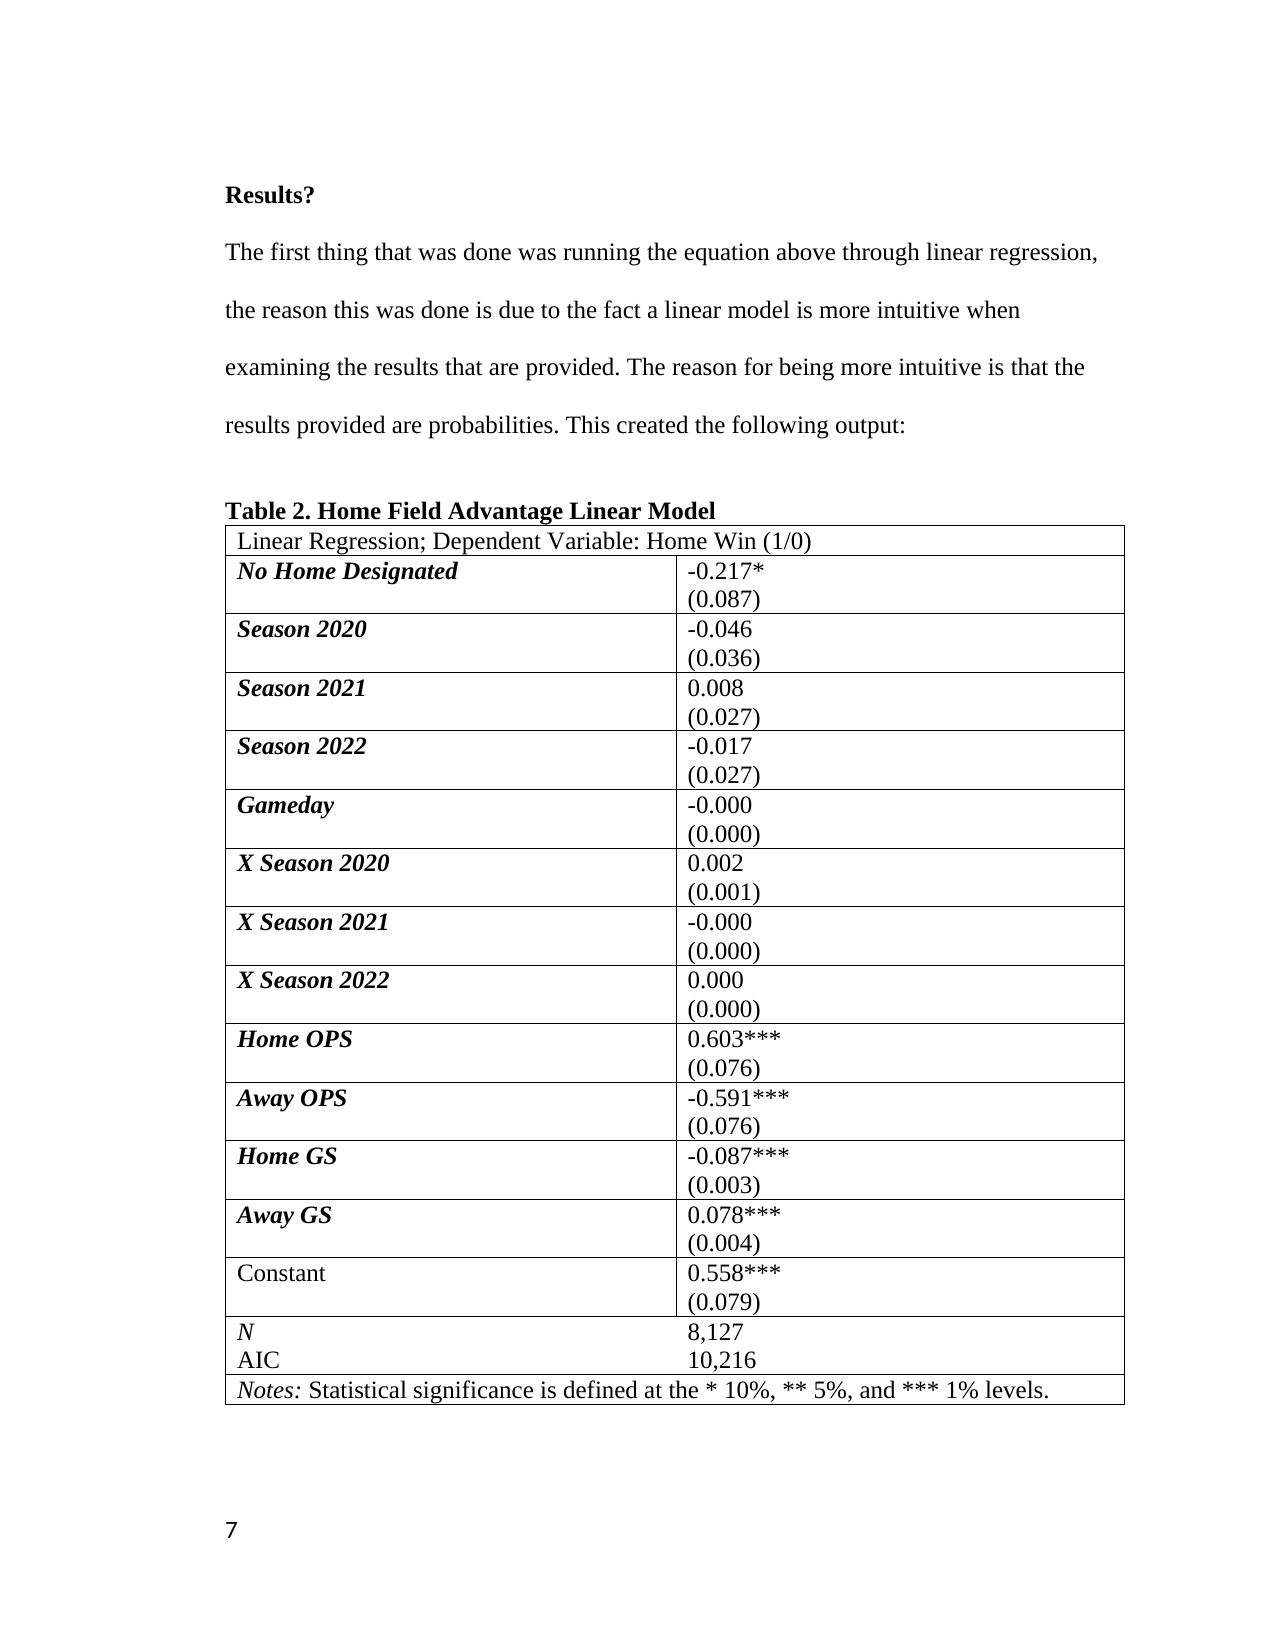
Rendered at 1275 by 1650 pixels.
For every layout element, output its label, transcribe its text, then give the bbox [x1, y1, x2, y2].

table_cell -0.000 (0.000) [677, 790, 1124, 847]
table_cell Away OPS [226, 1083, 676, 1140]
table_cell X Season 2021 [226, 907, 676, 964]
table_cell 0.558*** (0.079) [677, 1258, 1124, 1316]
table_cell Constant [226, 1258, 676, 1316]
table_cell X Season 2022 [226, 966, 676, 1023]
table_cell -0.217* (0.087) [677, 556, 1124, 613]
table_cell Gameday [226, 790, 676, 847]
table_cell Home GS [226, 1141, 676, 1199]
table_cell 0.000 (0.000) [677, 966, 1124, 1023]
table_header Linear Regression; Dependent Variable: Home Win (1/0) [226, 526, 1124, 555]
table_cell Away GS [226, 1200, 676, 1257]
table_cell 0.002 (0.001) [677, 849, 1124, 906]
table_cell Season 2022 [226, 731, 676, 789]
table_cell -0.000 (0.000) [677, 907, 1124, 964]
text Results? [225, 180, 1125, 209]
text The first thing that was done was running the equation above through linear regression, the reason this was done is due to the fact a linear model is more intuitive when examining the results that are provided. The reason for being more intuitive is that the results provided are probabilities. This created the following output: [225, 237, 1125, 439]
table_cell 8,127 [676, 1317, 1124, 1346]
table_cell 0.603*** (0.076) [677, 1024, 1124, 1082]
table_cell -0.017 (0.027) [677, 731, 1124, 789]
table_cell 0.008 (0.027) [677, 673, 1124, 730]
table_cell X Season 2020 [226, 849, 676, 906]
table_cell -0.087*** (0.003) [677, 1141, 1124, 1199]
table_cell Season 2020 [226, 614, 676, 672]
text Table 2. Home Field Advantage Linear Model [225, 496, 1125, 525]
table_cell -0.046 (0.036) [677, 614, 1124, 672]
table_cell 10,216 [676, 1346, 1124, 1374]
table_cell 0.078*** (0.004) [677, 1200, 1124, 1257]
table_cell -0.591*** (0.076) [677, 1083, 1124, 1140]
table_cell N [226, 1317, 676, 1346]
table_cell Home OPS [226, 1024, 676, 1082]
table_cell Notes: Statistical significance is defined at the * 10%, ** 5%, and *** 1% levels. [226, 1375, 1124, 1404]
table_cell Season 2021 [226, 673, 676, 730]
table_cell No Home Designated [226, 556, 676, 613]
table_cell AIC [226, 1346, 676, 1374]
